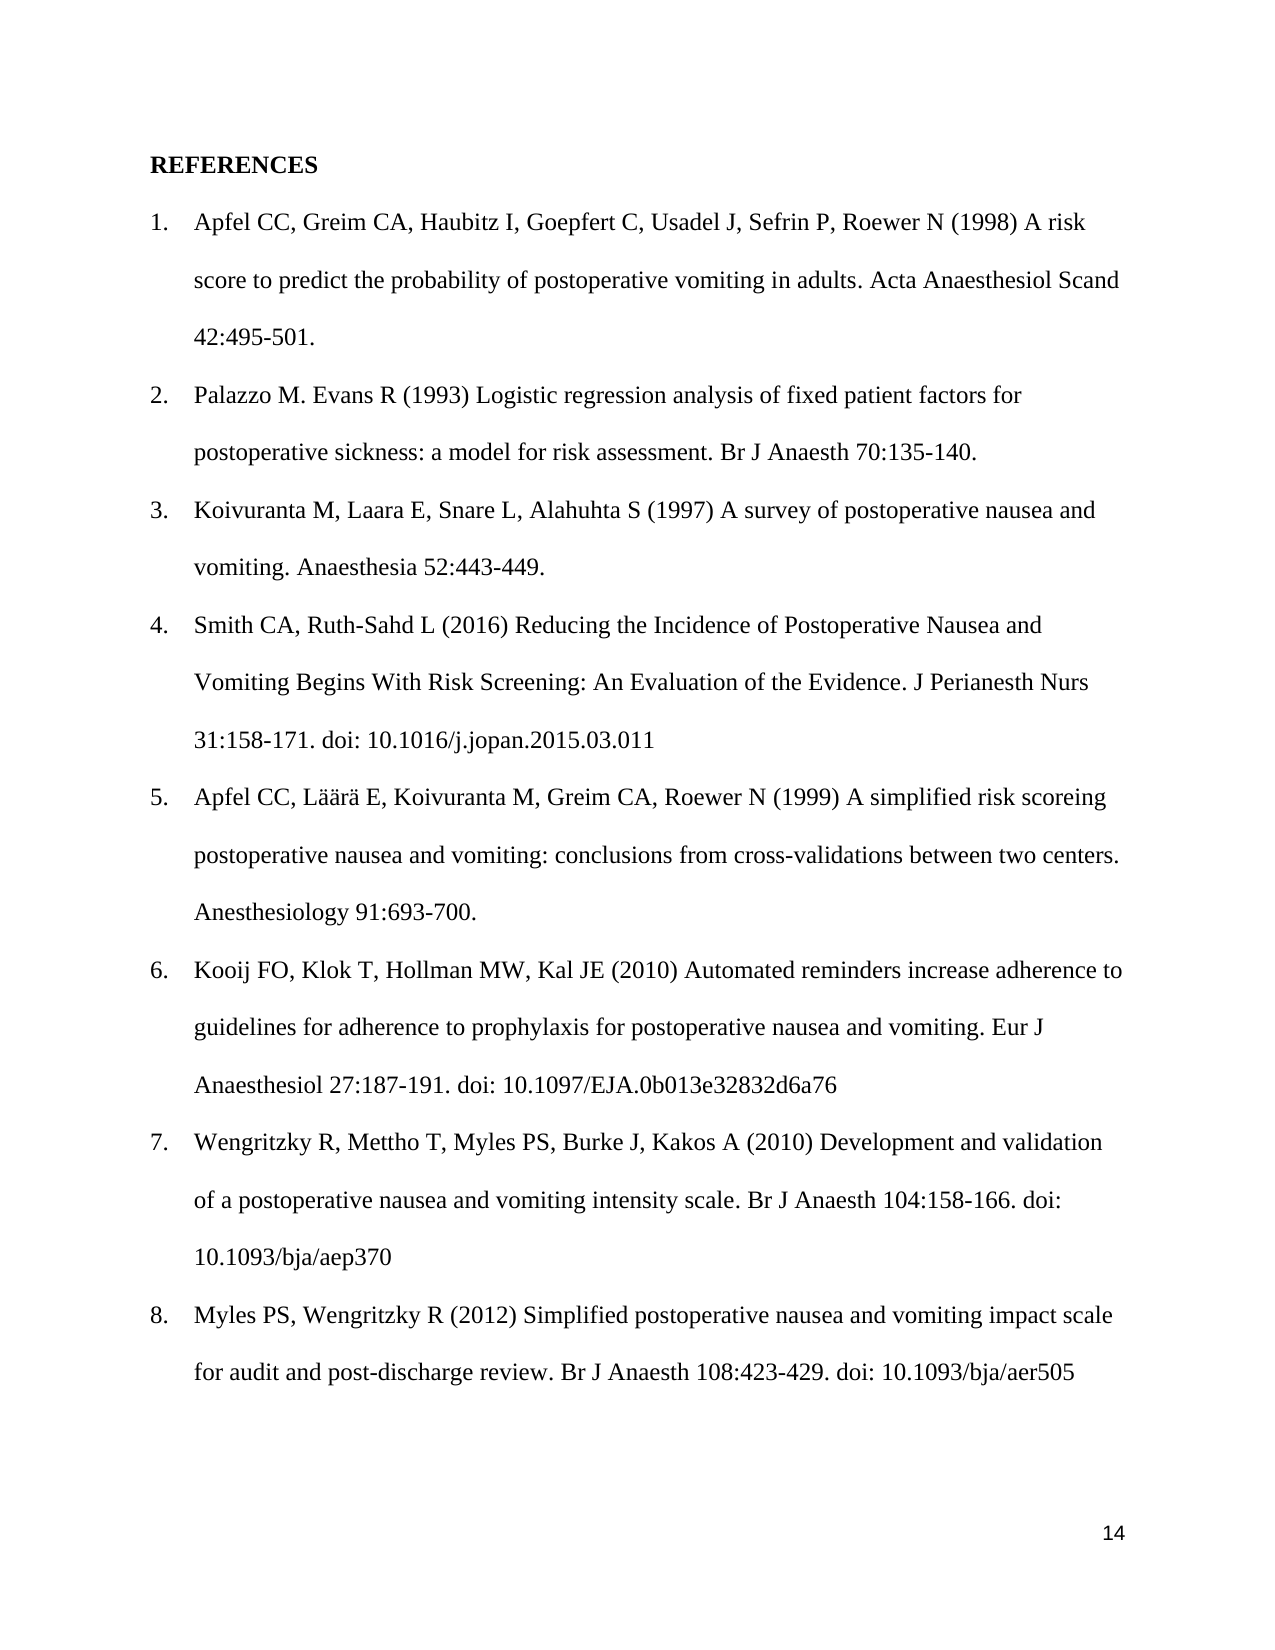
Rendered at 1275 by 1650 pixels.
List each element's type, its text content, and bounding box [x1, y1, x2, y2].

list Kooij FO, Klok T, Hollman MW, Kal JE (2010) Automated reminders increase adherence to guidelines for adherence to prophylaxis for postoperative nausea and vomiting. Eur J Anaesthesiol 27:187-191. doi: 10.1097/EJA.0b013e32832d6a76 [150, 955, 1125, 1099]
list Wengritzky R, Mettho T, Myles PS, Burke J, Kakos A (2010) Development and validation of a postoperative nausea and vomiting intensity scale. Br J Anaesth 104:158-166. doi: 10.1093/bja/aep370 [150, 1127, 1125, 1271]
list Palazzo M. Evans R (1993) Logistic regression analysis of fixed patient factors for postoperative sickness: a model for risk assessment. Br J Anaesth 70:135-140. [150, 380, 1125, 466]
list Smith CA, Ruth-Sahd L (2016) Reducing the Incidence of Postoperative Nausea and Vomiting Begins With Risk Screening: An Evaluation of the Evidence. J Perianesth Nurs 31:158-171. doi: 10.1016/j.jopan.2015.03.011 [150, 610, 1125, 754]
list Myles PS, Wengritzky R (2012) Simplified postoperative nausea and vomiting impact scale for audit and post-discharge review. Br J Anaesth 108:423-429. doi: 10.1093/bja/aer505 [150, 1300, 1125, 1386]
list Koivuranta M, Laara E, Snare L, Alahuhta S (1997) A survey of postoperative nausea and vomiting. Anaesthesia 52:443-449. [150, 495, 1125, 581]
list Apfel CC, Greim CA, Haubitz I, Goepfert C, Usadel J, Sefrin P, Roewer N (1998) A risk score to predict the probability of postoperative vomiting in adults. Acta Anaesthesiol Scand 42:495-501. [150, 207, 1125, 351]
text REFERENCES [150, 150, 1125, 179]
list Apfel CC, Läärä E, Koivuranta M, Greim CA, Roewer N (1999) A simplified risk scoreing postoperative nausea and vomiting: conclusions from cross-validations between two centers. Anesthesiology 91:693-700. [150, 782, 1125, 926]
